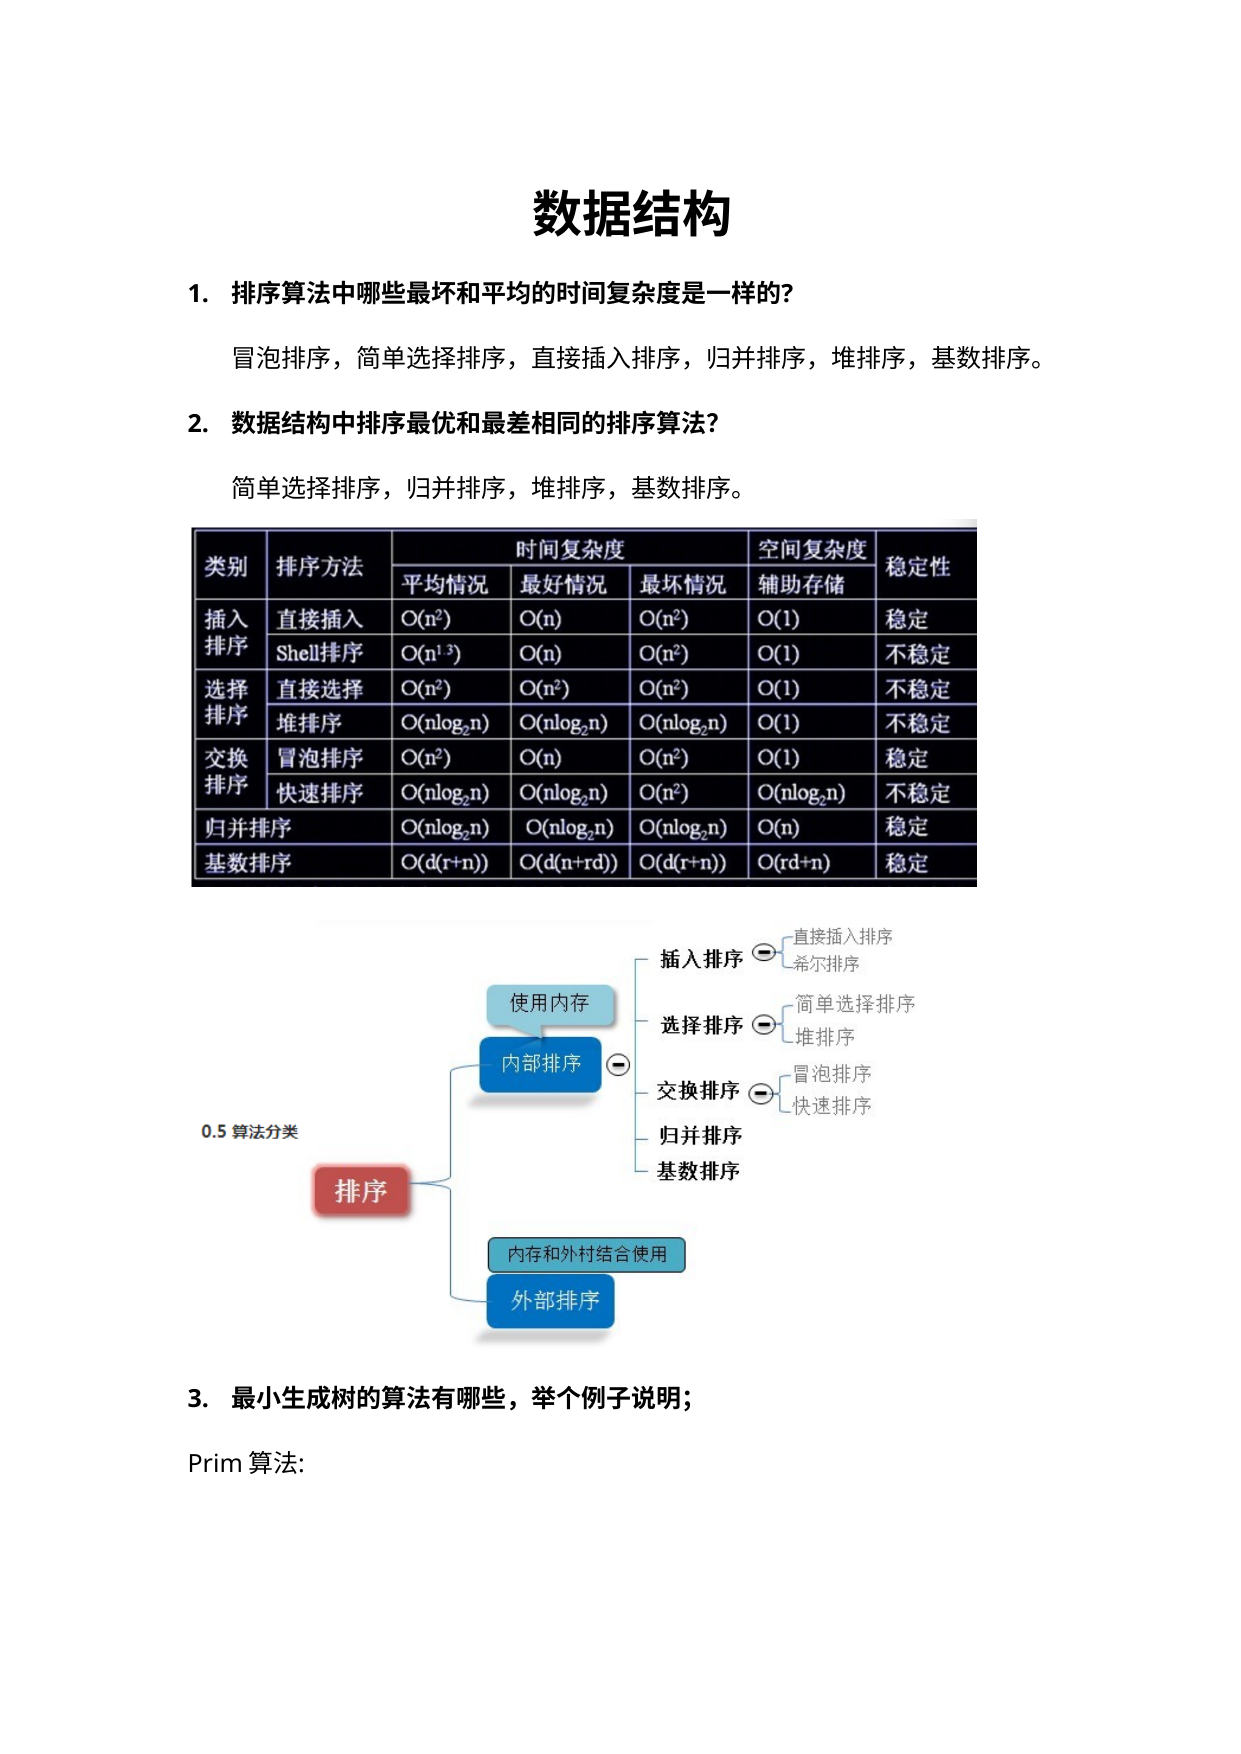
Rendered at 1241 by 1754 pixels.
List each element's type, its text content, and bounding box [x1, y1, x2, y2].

text 数据结构 [187, 162, 1053, 259]
list 数据结构中排序最优和最差相同的排序算法？ [187, 389, 1053, 454]
picture [187, 519, 977, 887]
text Prim算法: [187, 1429, 1053, 1494]
list 冒泡排序，简单选择排序，直接插入排序，归并排序，堆排序，基数排序。 [231, 324, 1053, 389]
list 简单选择排序，归并排序，堆排序，基数排序。 [231, 454, 1053, 519]
list 排序算法中哪些最坏和平均的时间复杂度是一样的? [187, 259, 1053, 324]
list 最小生成树的算法有哪些，举个例子说明； [187, 1364, 1053, 1429]
picture [187, 909, 1053, 1351]
